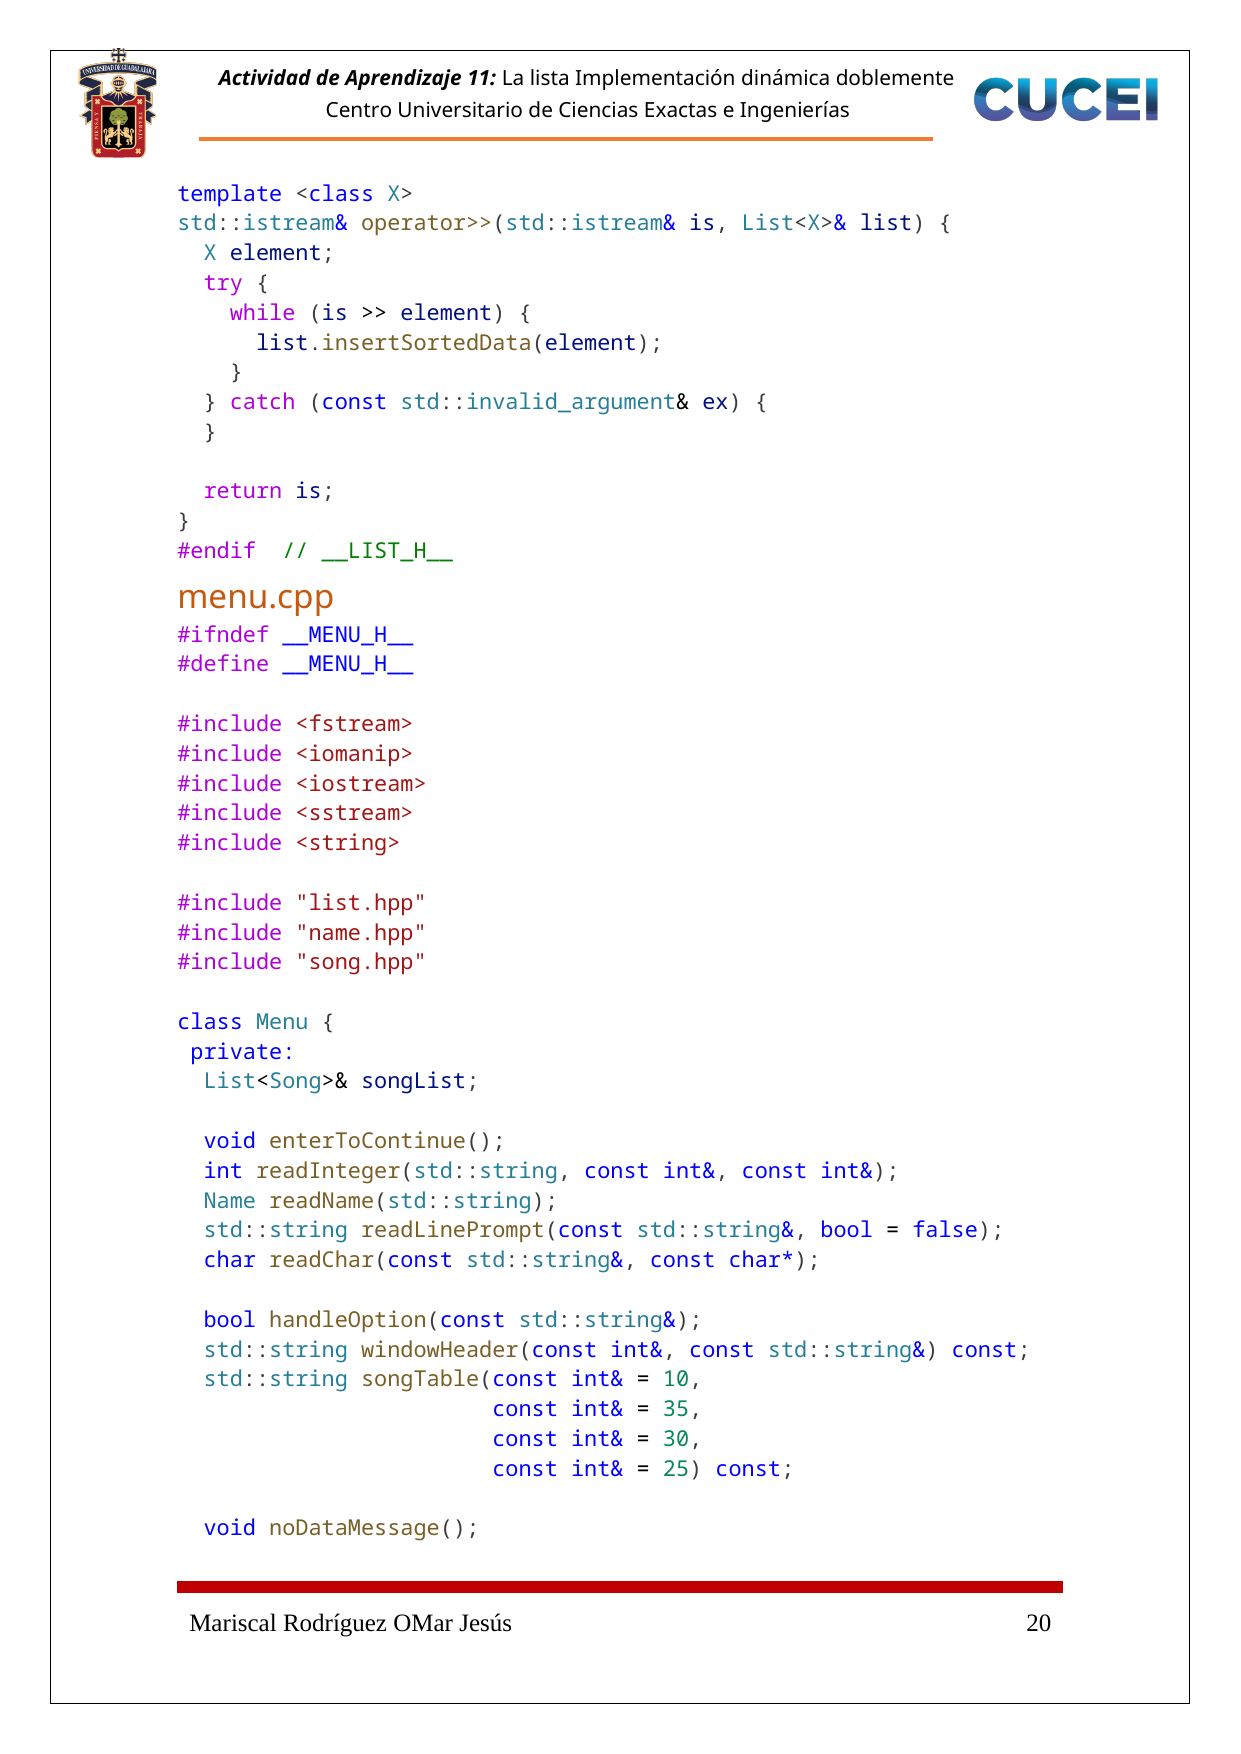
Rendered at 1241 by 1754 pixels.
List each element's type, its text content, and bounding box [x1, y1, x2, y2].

text #include "song.hpp" [177, 946, 1063, 976]
text while (is >> element) { [177, 297, 1063, 326]
text char readChar(const std::string&, const char*); [177, 1244, 1063, 1274]
text #include "name.hpp" [177, 916, 1063, 946]
text } [177, 505, 1063, 535]
text std::string songTable(const int& = 10, [177, 1363, 1063, 1393]
text std::string readLinePrompt(const std::string&, bool = false); [177, 1214, 1063, 1244]
text #ifndef __MENU_H__ [177, 618, 1063, 648]
text private: [177, 1036, 1063, 1065]
text list.insertSortedData(element); [177, 326, 1063, 356]
text void noDataMessage(); [177, 1512, 1063, 1542]
text #include <sstream> [177, 797, 1063, 827]
text #include <iostream> [177, 767, 1063, 797]
text #include <fstream> [177, 708, 1063, 738]
text X element; [177, 237, 1063, 267]
text std::string windowHeader(const int&, const std::string&) const; [177, 1333, 1063, 1363]
text void enterToContinue(); [177, 1125, 1063, 1155]
text bool handleOption(const std::string&); [177, 1304, 1063, 1333]
text const int& = 30, [177, 1423, 1063, 1453]
text #include <iomanip> [177, 738, 1063, 767]
text } [177, 356, 1063, 386]
text template <class X> [177, 177, 1063, 207]
text const int& = 35, [177, 1393, 1063, 1423]
picture [78, 48, 157, 158]
text class Menu { [177, 1006, 1063, 1036]
subtitle menu.cpp [177, 573, 1063, 618]
text List<Song>& songList; [177, 1065, 1063, 1095]
text } catch (const std::invalid_argument& ex) { [177, 386, 1063, 416]
text #include <string> [177, 827, 1063, 857]
text } [177, 416, 1063, 446]
text #endif // __LIST_H__ [177, 535, 1063, 565]
text return is; [177, 475, 1063, 505]
text #include "list.hpp" [177, 887, 1063, 916]
text std::istream& operator>>(std::istream& is, List<X>& list) { [177, 207, 1063, 237]
picture [967, 64, 1189, 123]
text int readInteger(std::string, const int&, const int&); [177, 1155, 1063, 1184]
text const int& = 25) const; [177, 1453, 1063, 1482]
text try { [177, 267, 1063, 297]
text Name readName(std::string); [177, 1184, 1063, 1214]
text #define __MENU_H__ [177, 648, 1063, 678]
